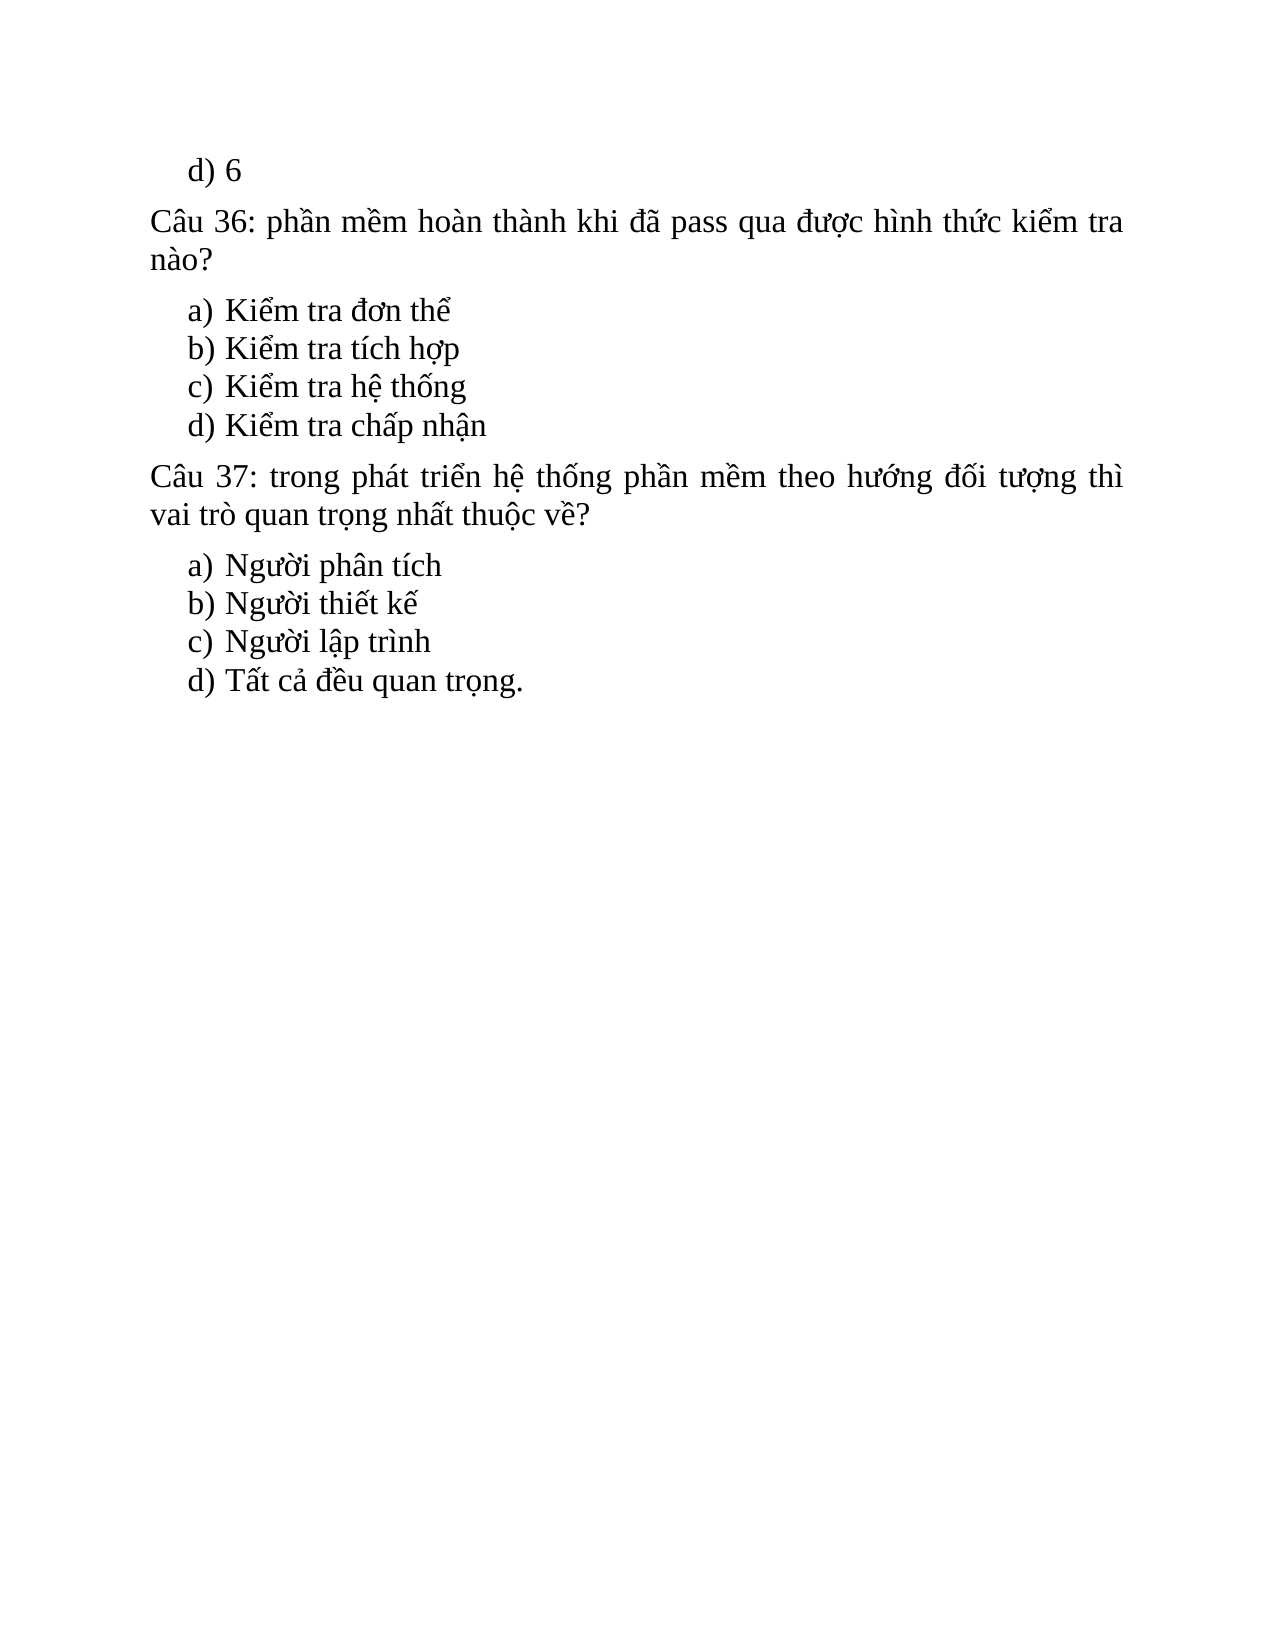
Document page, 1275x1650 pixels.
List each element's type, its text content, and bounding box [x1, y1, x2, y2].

list Kiểm tra chấp nhận [187, 405, 1125, 443]
list 6 [187, 150, 1125, 188]
list Người lập trình [187, 622, 1125, 660]
text Câu 37: trong phát triển hệ thống phần mềm theo hướng đối tượng thì vai trò quan trọng nhất thuộc về? [150, 456, 1125, 532]
list Người thiết kế [187, 583, 1125, 622]
text Câu 36: phần mềm hoàn thành khi đã pass qua được hình thức kiểm tra nào? [150, 201, 1125, 277]
list Người phân tích [187, 545, 1125, 583]
list Kiểm tra hệ thống [187, 367, 1125, 405]
list Tất cả đều quan trọng. [187, 660, 1125, 698]
list Kiểm tra tích hợp [187, 328, 1125, 367]
list Kiểm tra đơn thể [187, 290, 1125, 328]
